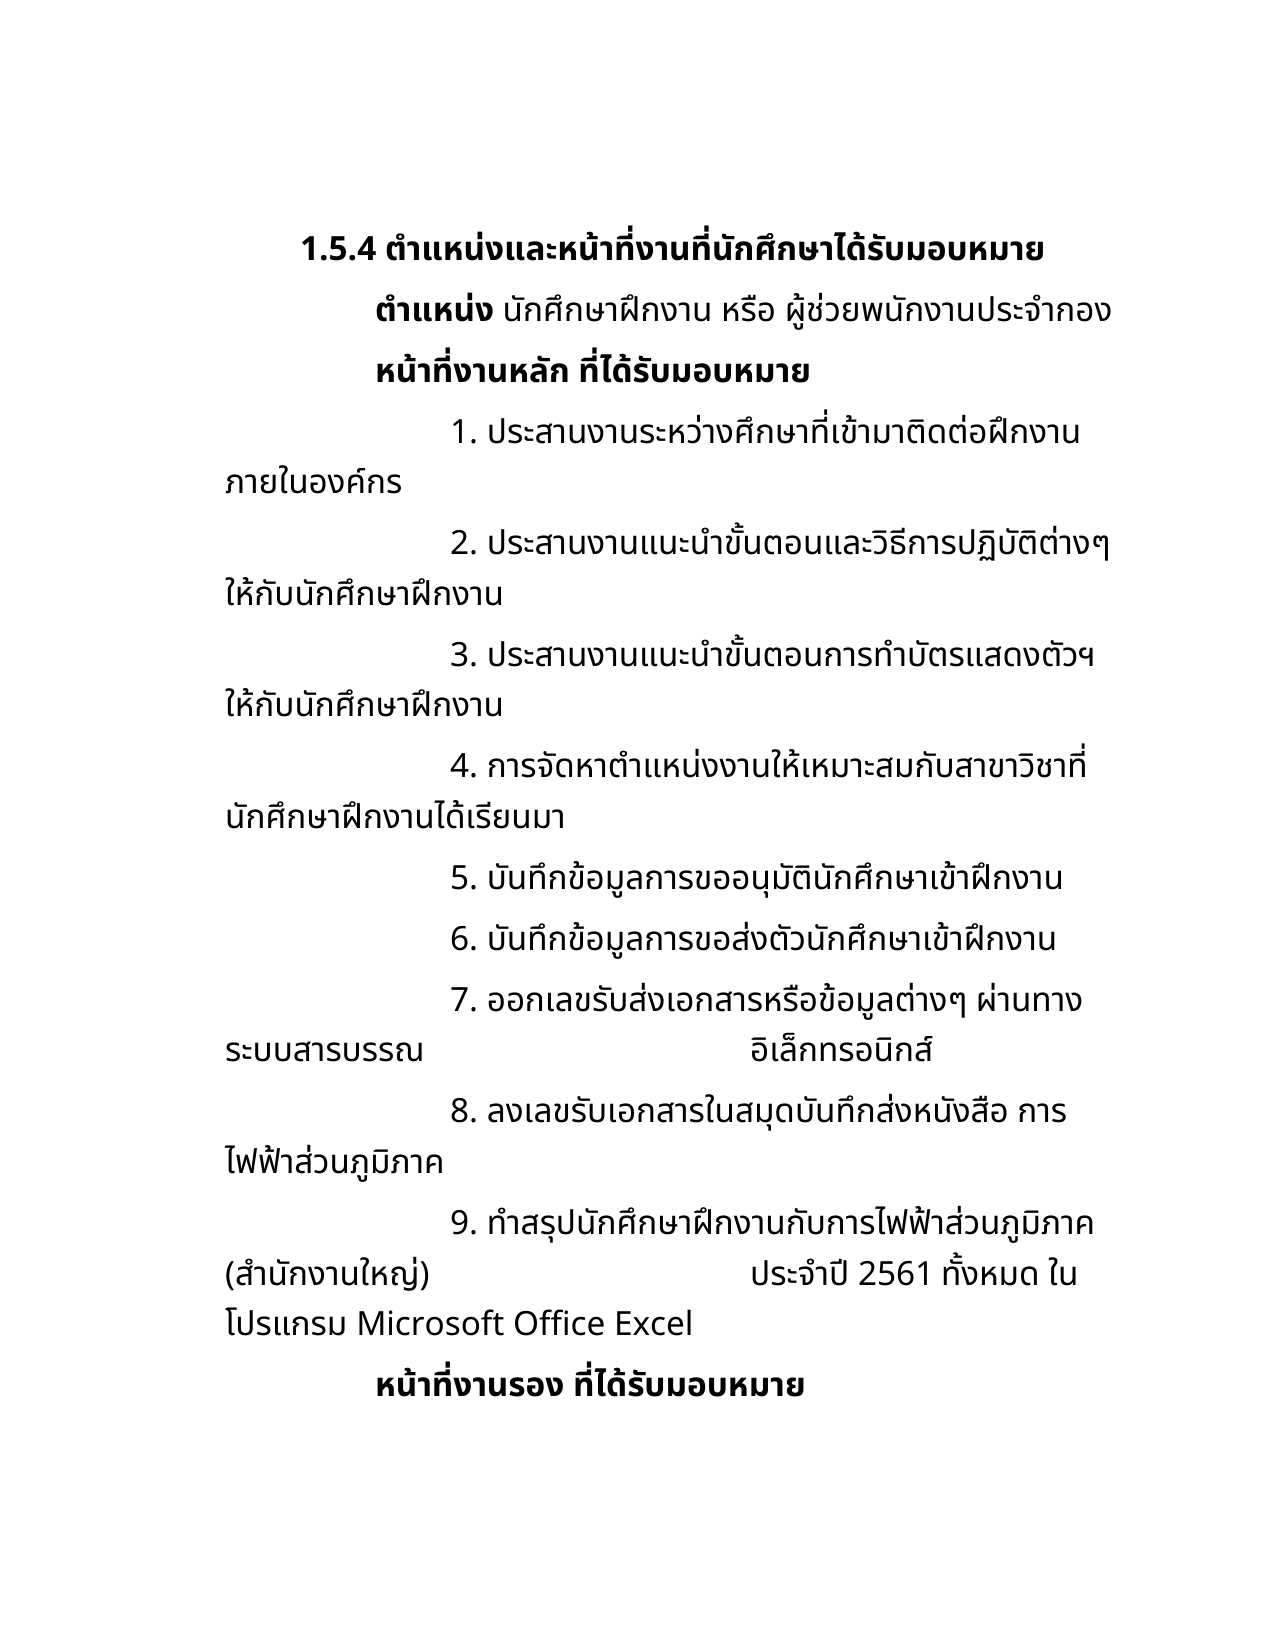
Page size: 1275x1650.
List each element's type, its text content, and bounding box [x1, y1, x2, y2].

text หน้าที่งานรอง ที่ได้รับมอบหมาย [225, 1361, 1125, 1411]
text 3. ประสานงานแนะนำขั้นตอนการทำบัตรแสดงตัวฯให้กับนักศึกษาฝึกงาน [225, 631, 1125, 732]
text 4. การจัดหาตำแหน่งงานให้เหมาะสมกับสาขาวิชาที่นักศึกษาฝึกงานได้เรียนมา [225, 742, 1125, 843]
text 1. ประสานงานระหว่างศึกษาที่เข้ามาติดต่อฝึกงานภายในองค์กร [225, 408, 1125, 509]
text 8. ลงเลขรับเอกสารในสมุดบันทึกส่งหนังสือ การไฟฟ้าส่วนภูมิภาค [225, 1087, 1125, 1188]
text 7. ออกเลขรับส่งเอกสารหรือข้อมูลต่างๆ ผ่านทางระบบสารบรรณ อิเล็กทรอนิกส์ [225, 976, 1125, 1077]
text ตำแหน่ง นักศึกษาฝึกงาน หรือ ผู้ช่วยพนักงานประจำกอง [225, 286, 1125, 336]
text 9. ทำสรุปนักศึกษาฝึกงานกับการไฟฟ้าส่วนภูมิภาค (สำนักงานใหญ่) ประจำปี 2561ทั้งหมด ในโปรแกรม Microsoft Office Excel [225, 1199, 1125, 1351]
text 5. บันทึกข้อมูลการขออนุมัตินักศึกษาเข้าฝึกงาน [225, 853, 1125, 904]
text 6. บันทึกข้อมูลการขอส่งตัวนักศึกษาเข้าฝึกงาน [225, 914, 1125, 965]
text 2. ประสานงานแนะนำขั้นตอนและวิธีการปฏิบัติต่างๆให้กับนักศึกษาฝึกงาน [225, 519, 1125, 620]
text 1.5.4 ตำแหน่งและหน้าที่งานที่นักศึกษาได้รับมอบหมาย [225, 225, 1125, 276]
text หน้าที่งานหลัก ที่ได้รับมอบหมาย [225, 347, 1125, 397]
